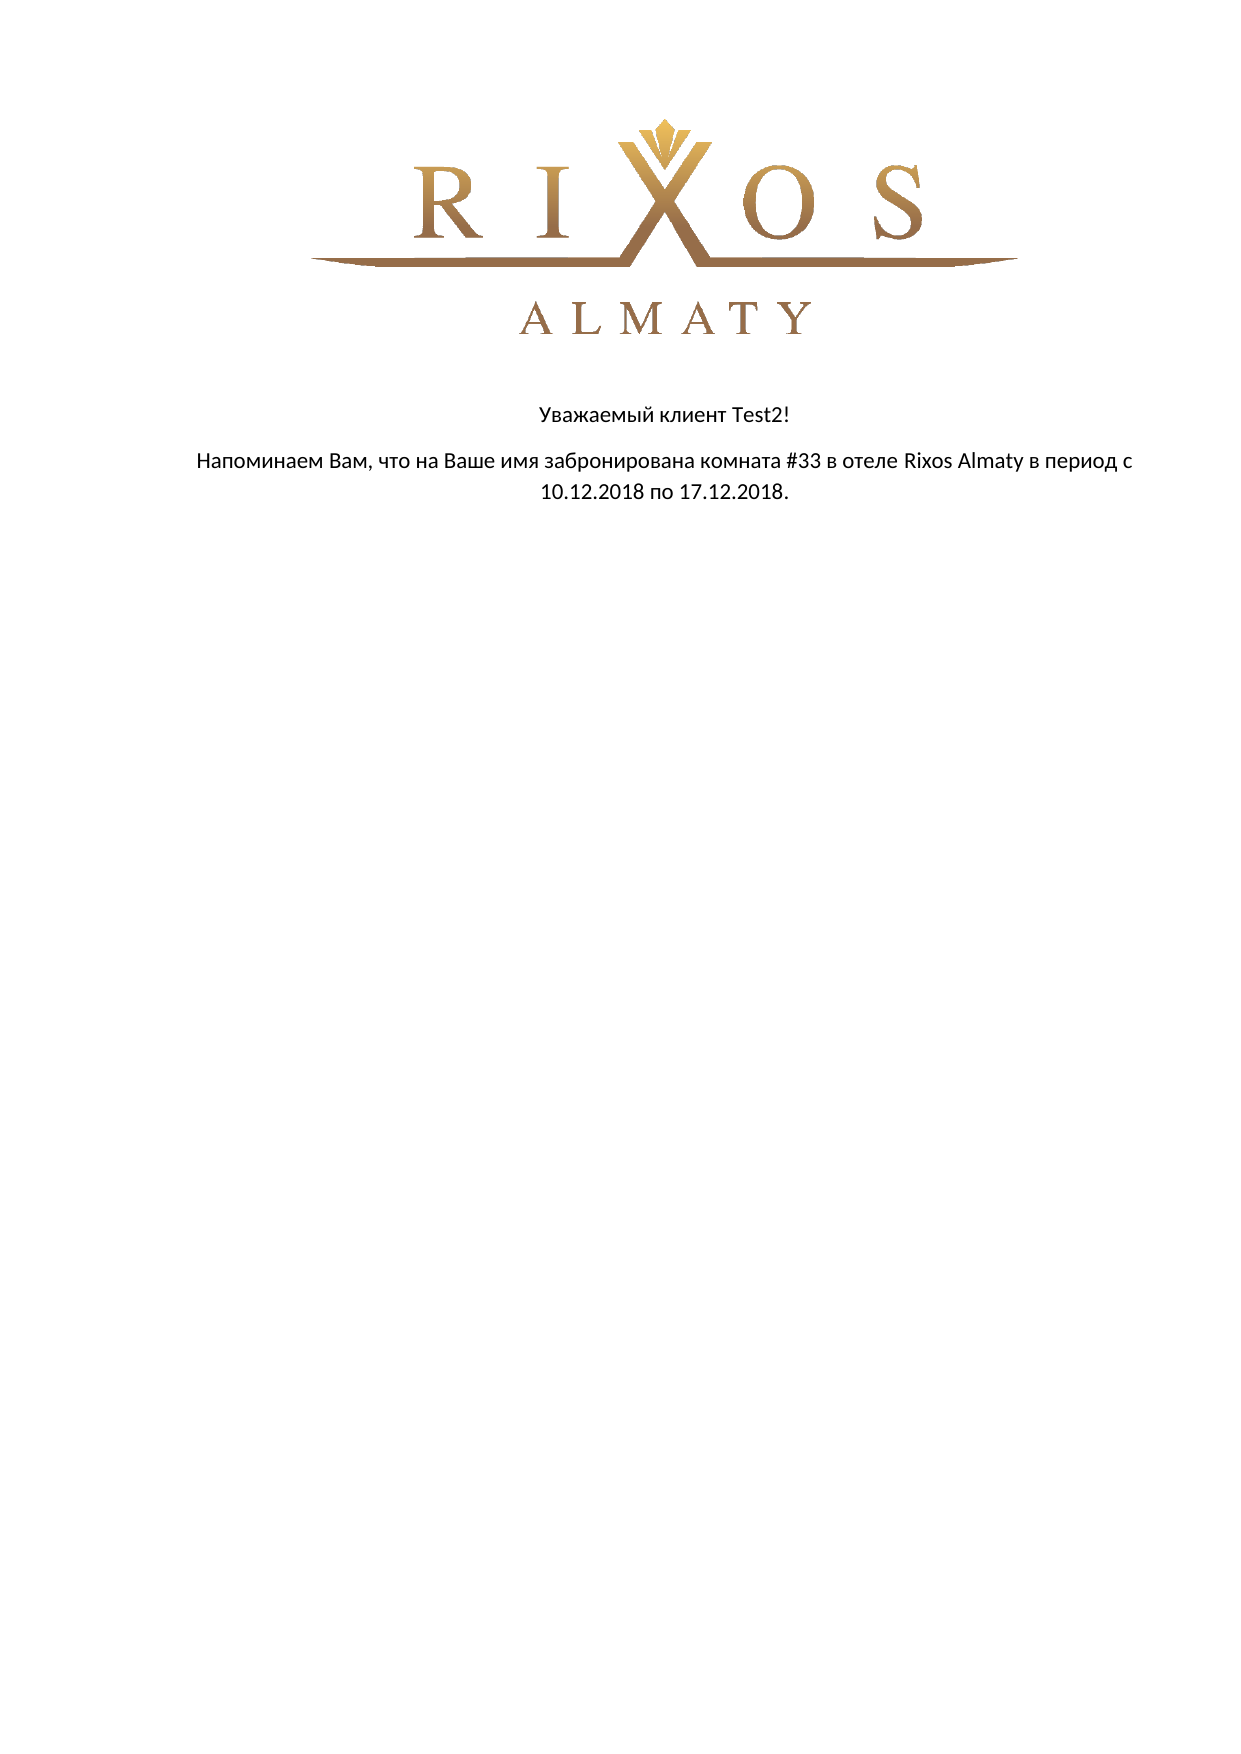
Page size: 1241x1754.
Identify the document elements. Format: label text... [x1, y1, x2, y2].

picture [311, 118, 1018, 334]
text Напоминаем Вам, что на Ваше имя забронирована комната #33 в отеле Rixos Almaty в период с 10.12.2018 по 17.12.2018. [177, 447, 1152, 505]
text Уважаемый клиент Test2! [177, 400, 1152, 428]
